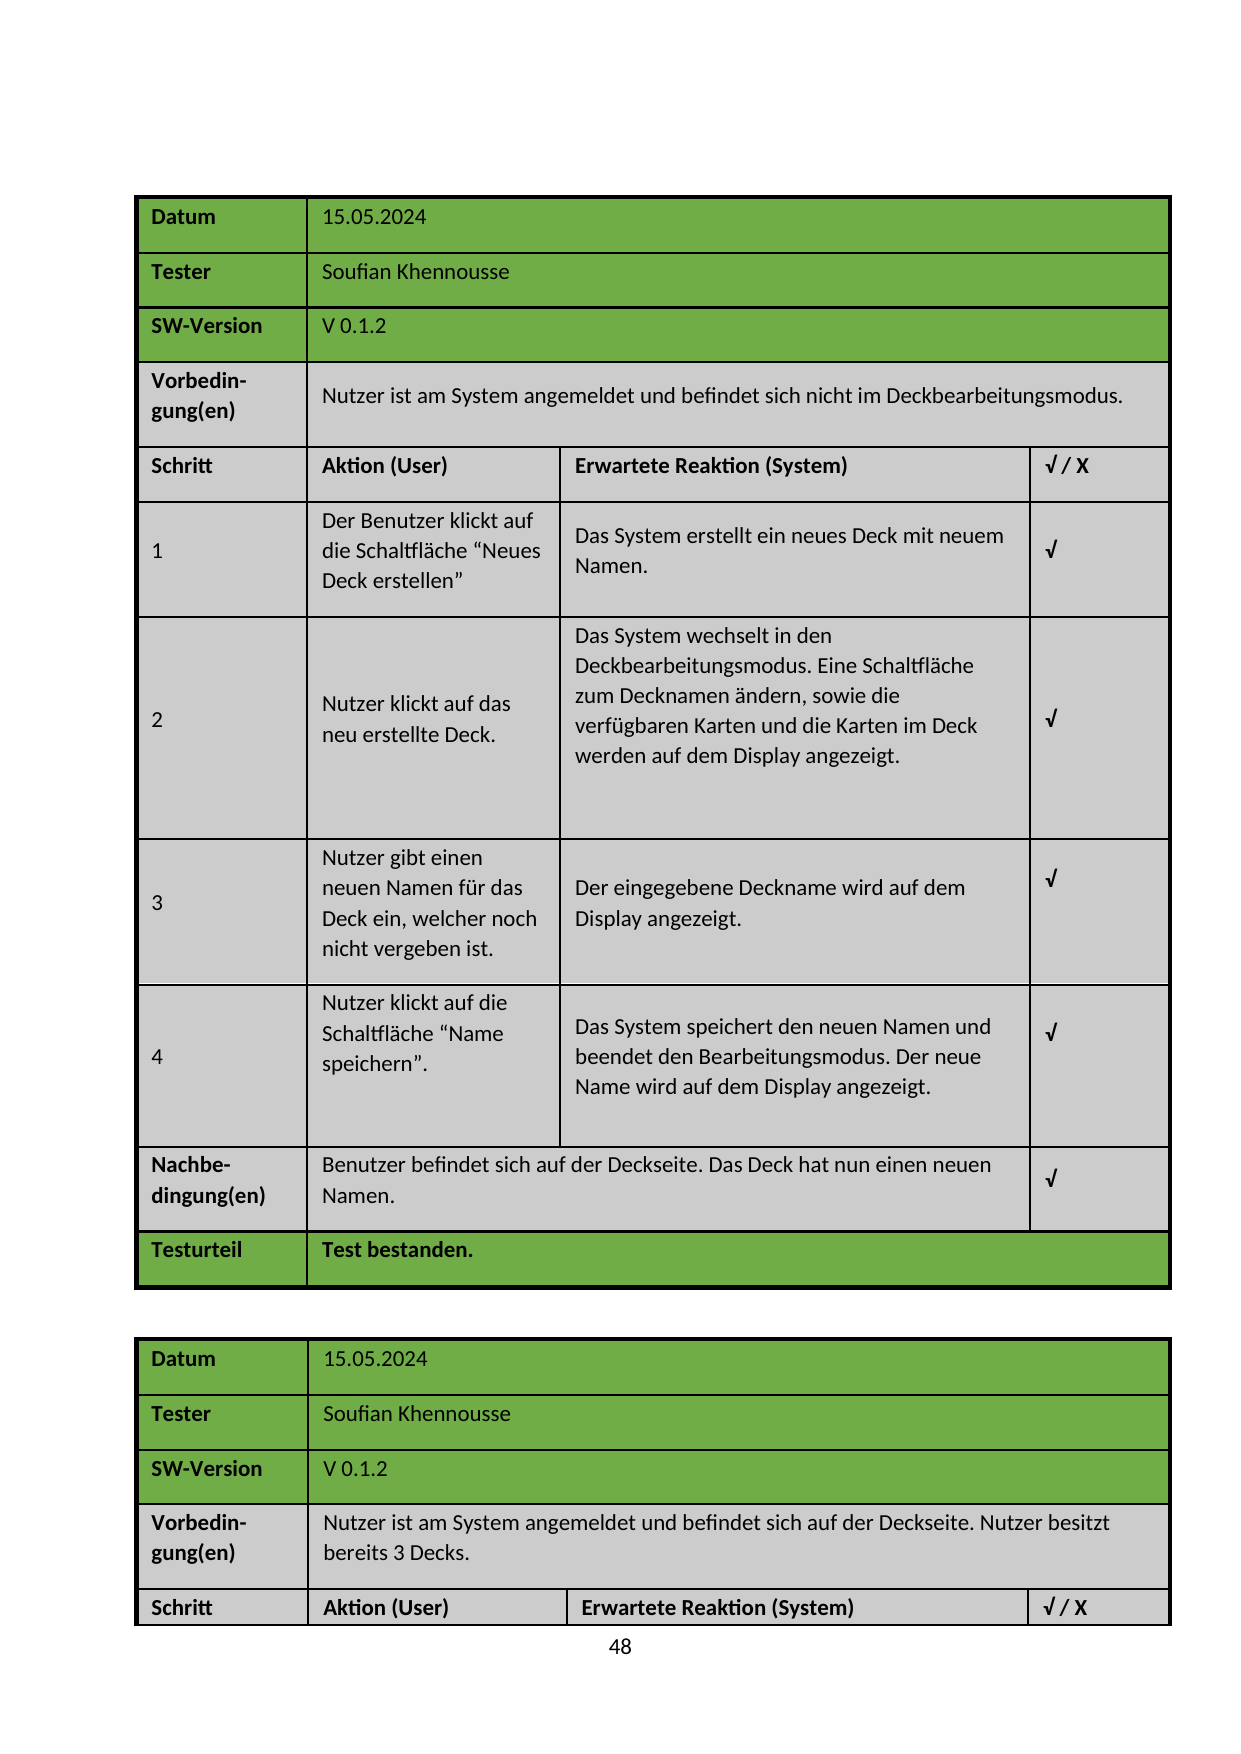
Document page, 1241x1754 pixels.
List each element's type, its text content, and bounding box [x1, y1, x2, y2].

table_cell Nutzer klickt auf das neu erstellte Deck. [308, 618, 559, 838]
table_cell SW-Version [139, 1451, 307, 1503]
table_cell Der eingegebene Deckname wird auf dem Display angezeigt. [561, 840, 1029, 983]
table_cell Soufian Khennousse [309, 1396, 1168, 1449]
table_cell Nutzer ist am System angemeldet und befindet sich nicht im Deckbearbeitungsmodus. [308, 363, 1168, 446]
table_cell Nutzer ist am System angemeldet und befindet sich auf der Deckseite. Nutzer besitzt bereits 3 Decks. [309, 1505, 1168, 1588]
table_cell Aktion (User) [309, 1590, 566, 1624]
table_cell Nutzer klickt auf die Schaltfläche “Name speichern”. [308, 986, 559, 1146]
table_cell Tester [139, 254, 306, 306]
table_cell Vorbedin-gung(en) [139, 1505, 307, 1588]
table_cell Schritt [139, 448, 306, 501]
table_header Datum [139, 1341, 307, 1394]
table_cell √ [1031, 840, 1168, 983]
table_cell 3 [139, 840, 306, 983]
table_cell Das System speichert den neuen Namen und beendet den Bearbeitungsmodus. Der neue Name wird auf dem Display angezeigt. [561, 986, 1029, 1146]
table_cell 4 [139, 986, 306, 1146]
table_cell √ [1031, 618, 1168, 838]
table_cell √ [1031, 986, 1168, 1146]
table_header Datum [139, 199, 306, 252]
table_cell Soufian Khennousse [308, 254, 1168, 306]
table_cell Erwartete Reaktion (System) [561, 448, 1029, 501]
table_cell √ / X [1029, 1590, 1168, 1624]
table_cell Aktion (User) [308, 448, 559, 501]
table_cell Das System erstellt ein neues Deck mit neuem Namen. [561, 503, 1029, 616]
table_cell 2 [139, 618, 306, 838]
table_cell V 0.1.2 [308, 309, 1168, 361]
table_cell Testurteil [139, 1233, 306, 1285]
table_cell Vorbedin-gung(en) [139, 363, 306, 446]
table_cell Schritt [139, 1590, 307, 1624]
table_cell Benutzer befindet sich auf der Deckseite. Das Deck hat nun einen neuen Namen. [308, 1148, 1029, 1230]
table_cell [568, 1590, 1027, 1624]
table_cell SW-Version [139, 309, 306, 361]
table_cell √ [1031, 503, 1168, 616]
table_cell Test bestanden. [308, 1233, 1168, 1285]
table_cell Der Benutzer klickt auf die Schaltfläche “Neues Deck erstellen” [308, 503, 559, 616]
table_header 15.05.2024 [308, 199, 1168, 252]
table_cell √ [1031, 1148, 1168, 1230]
table_cell Das System wechselt in den Deckbearbeitungsmodus. Eine Schaltfläche zum Decknamen ändern, sowie die verfügbaren Karten und die Karten im Deck werden auf dem Display angezeigt. [561, 618, 1029, 838]
table_cell Nutzer gibt einen neuen Namen für das Deck ein, welcher noch nicht vergeben ist. [308, 840, 559, 983]
table_cell Tester [139, 1396, 307, 1449]
table_cell Nachbe-dingung(en) [139, 1148, 306, 1230]
table_cell √ / X [1031, 448, 1168, 501]
table_cell 1 [139, 503, 306, 616]
table_header 15.05.2024 [309, 1341, 1168, 1394]
table_cell V 0.1.2 [309, 1451, 1168, 1503]
